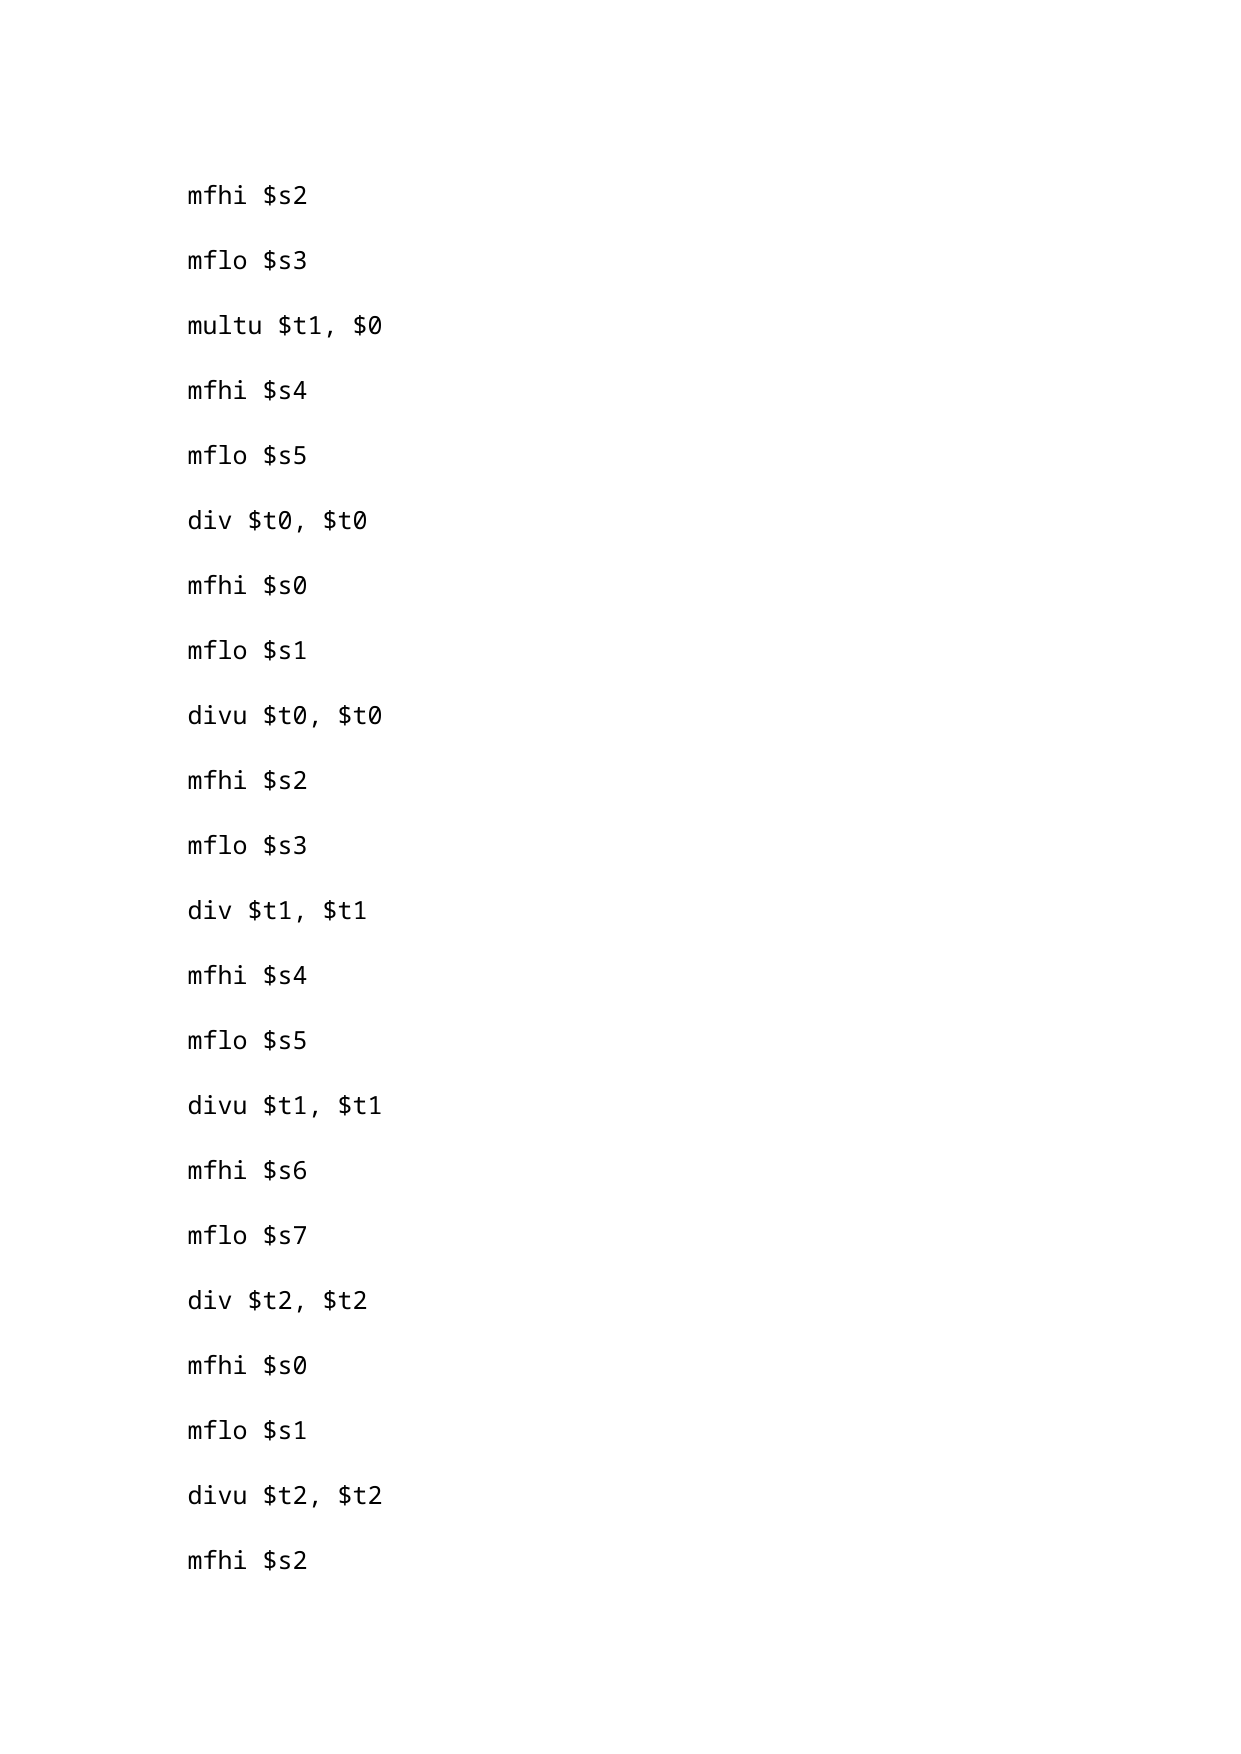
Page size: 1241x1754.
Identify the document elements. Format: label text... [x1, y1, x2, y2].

text div $t2, $t2 [187, 1267, 1053, 1332]
text mfhi $s4 [187, 357, 1053, 422]
text mflo $s7 [187, 1202, 1053, 1267]
text divu $t0, $t0 [187, 682, 1053, 747]
text mfhi $s6 [187, 1137, 1053, 1202]
text mflo $s3 [187, 812, 1053, 877]
text mfhi $s2 [187, 1527, 1053, 1592]
text divu $t2, $t2 [187, 1462, 1053, 1527]
text multu $t1, $0 [187, 292, 1053, 357]
text mfhi $s2 [187, 162, 1053, 227]
text mfhi $s4 [187, 942, 1053, 1007]
text mfhi $s0 [187, 1332, 1053, 1397]
text mflo $s5 [187, 1007, 1053, 1072]
text div $t1, $t1 [187, 877, 1053, 942]
text div $t0, $t0 [187, 487, 1053, 552]
text divu $t1, $t1 [187, 1072, 1053, 1137]
text mflo $s3 [187, 227, 1053, 292]
text mflo $s1 [187, 617, 1053, 682]
text mflo $s5 [187, 422, 1053, 487]
text mflo $s1 [187, 1397, 1053, 1462]
text mfhi $s2 [187, 747, 1053, 812]
text mfhi $s0 [187, 552, 1053, 617]
